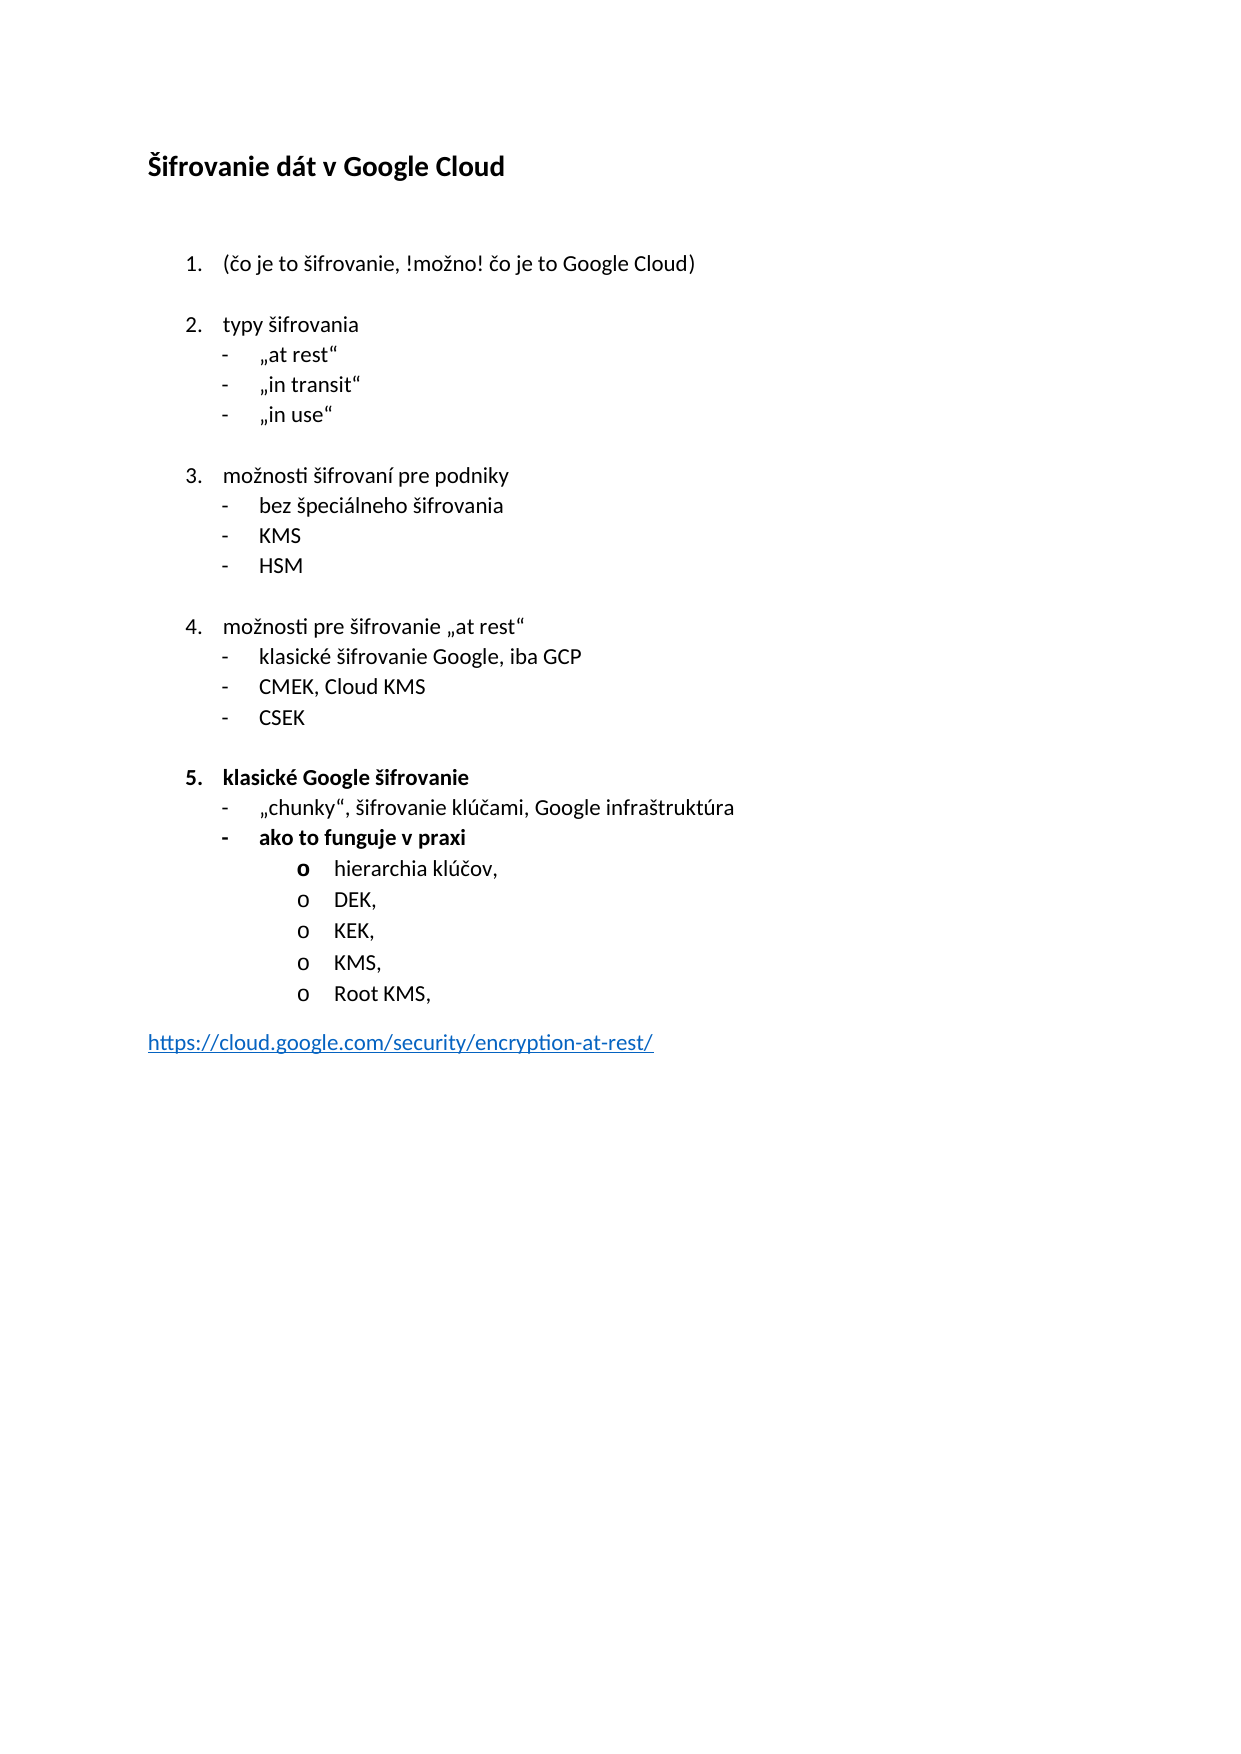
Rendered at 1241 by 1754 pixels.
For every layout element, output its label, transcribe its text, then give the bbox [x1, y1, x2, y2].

list „in use“ [221, 401, 1093, 429]
list typy šifrovania [185, 310, 1093, 338]
list hierarchia klúčov, [296, 854, 1093, 883]
list možnosti šifrovaní pre podniky [185, 461, 1093, 489]
list „at rest“ [221, 340, 1093, 368]
list klasické šifrovanie Google, iba GCP [221, 642, 1093, 670]
list Root KMS, [296, 979, 1093, 1009]
list KMS [221, 521, 1093, 549]
list „in transit“ [221, 370, 1093, 398]
list bez špeciálneho šifrovania [221, 491, 1093, 519]
list „chunky“, šifrovanie klúčami, Google infraštruktúra [221, 793, 1093, 821]
list ako to funguje v praxi [221, 823, 1093, 852]
list klasické Google šifrovanie [185, 763, 1093, 791]
list DEK, [296, 885, 1093, 914]
list (čo je to šifrovanie, !možno! čo je to Google Cloud) [185, 249, 1093, 278]
list CSEK [221, 703, 1093, 731]
text Šifrovanie dát v Google Cloud [148, 148, 1093, 183]
list možnosti pre šifrovanie „at rest“ [185, 612, 1093, 640]
list HSM [221, 552, 1093, 580]
list CMEK, Cloud KMS [221, 672, 1093, 701]
text https://cloud.google.com/security/encryption-at-rest/ [148, 1028, 1093, 1056]
list KMS, [296, 948, 1093, 977]
list KEK, [296, 917, 1093, 946]
